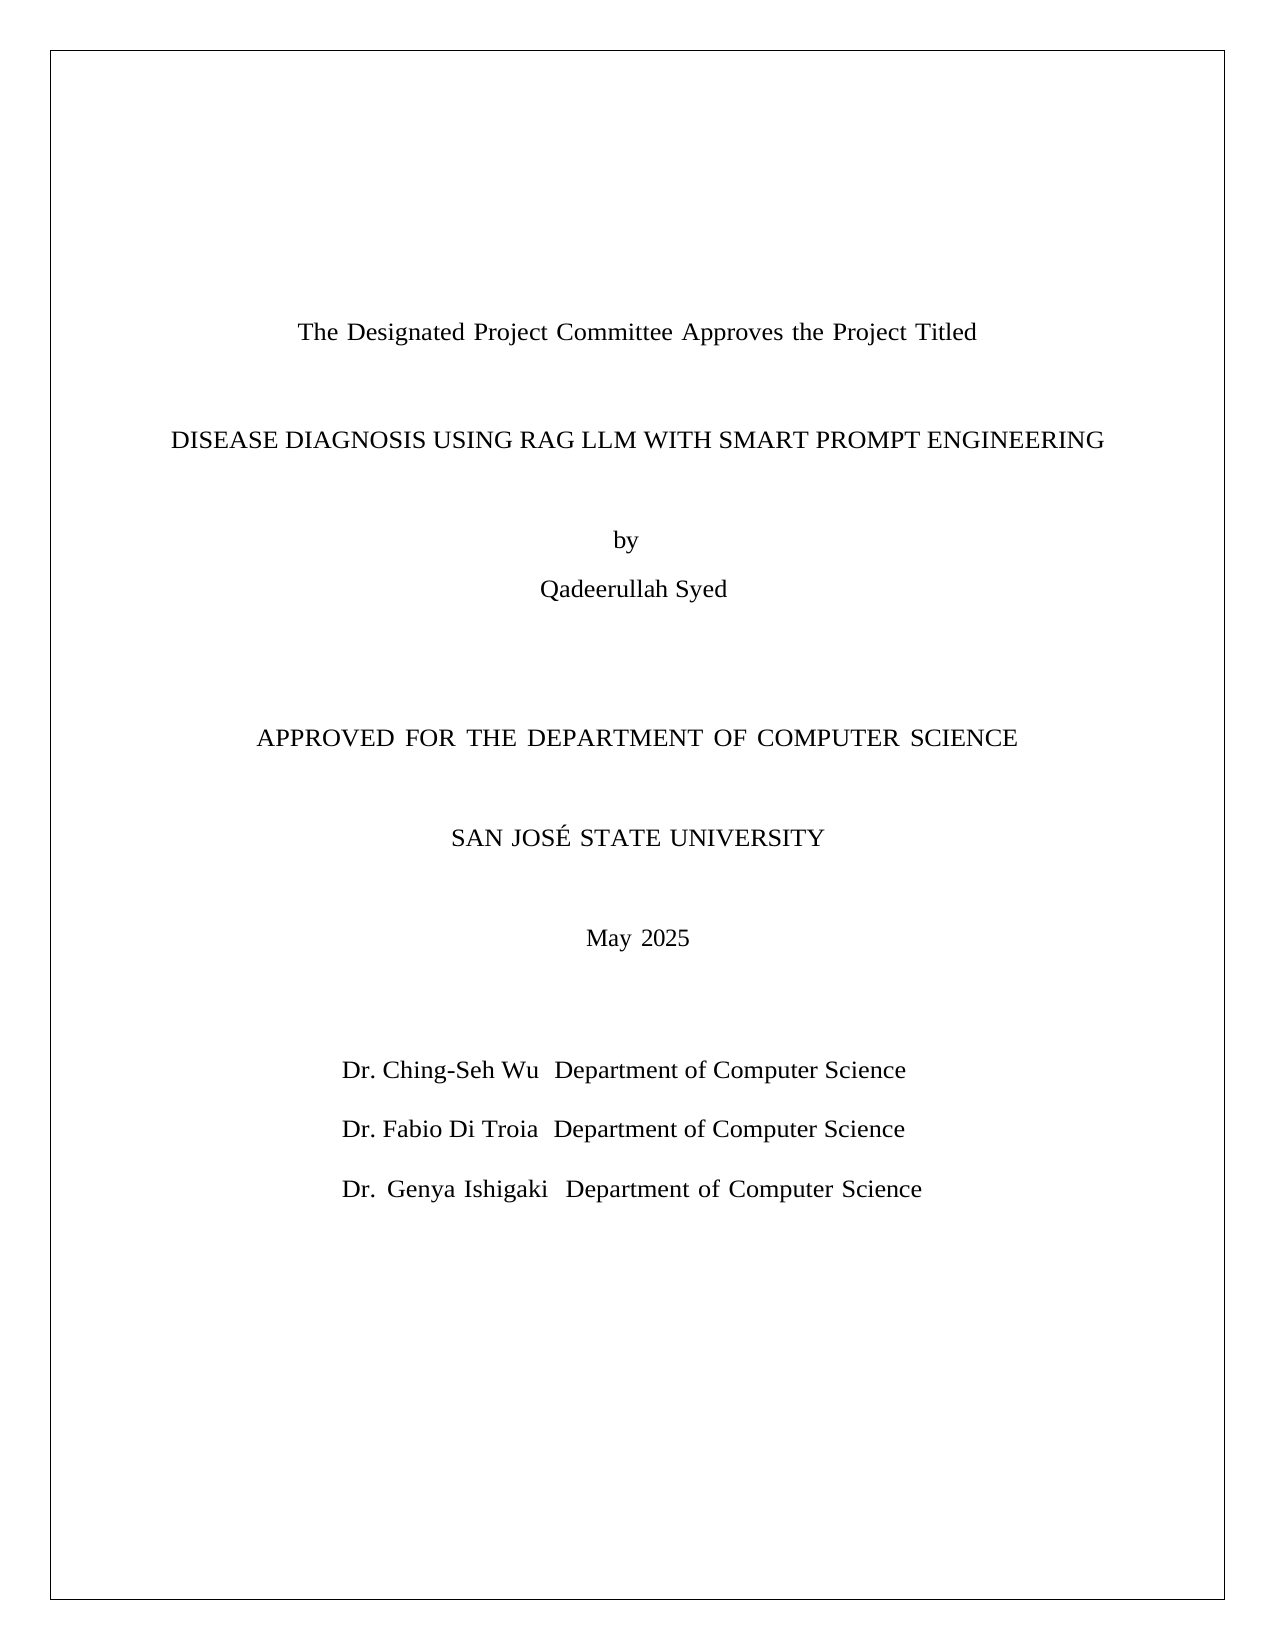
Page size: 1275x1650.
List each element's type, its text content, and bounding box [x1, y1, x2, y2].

text Dr. Fabio Di Troia Department of Computer Science [342, 1114, 934, 1143]
text by Qadeerullah Syed [540, 525, 734, 603]
text The Designated Project Committee Approves the Project Titled [162, 317, 1113, 346]
text May 2025 [162, 923, 1114, 952]
text Dr. Ching-Seh Wu Department of Computer Science [342, 1055, 934, 1083]
text APPROVED FOR THE DEPARTMENT OF COMPUTER SCIENCE [162, 723, 1113, 752]
text SAN JOSÉ STATE UNIVERSITY [162, 823, 1114, 852]
text DISEASE DIAGNOSIS USING RAG LLM WITH SMART PROMPT ENGINEERING [162, 425, 1114, 454]
text Dr. Genya Ishigaki Department of Computer Science [342, 1174, 934, 1203]
